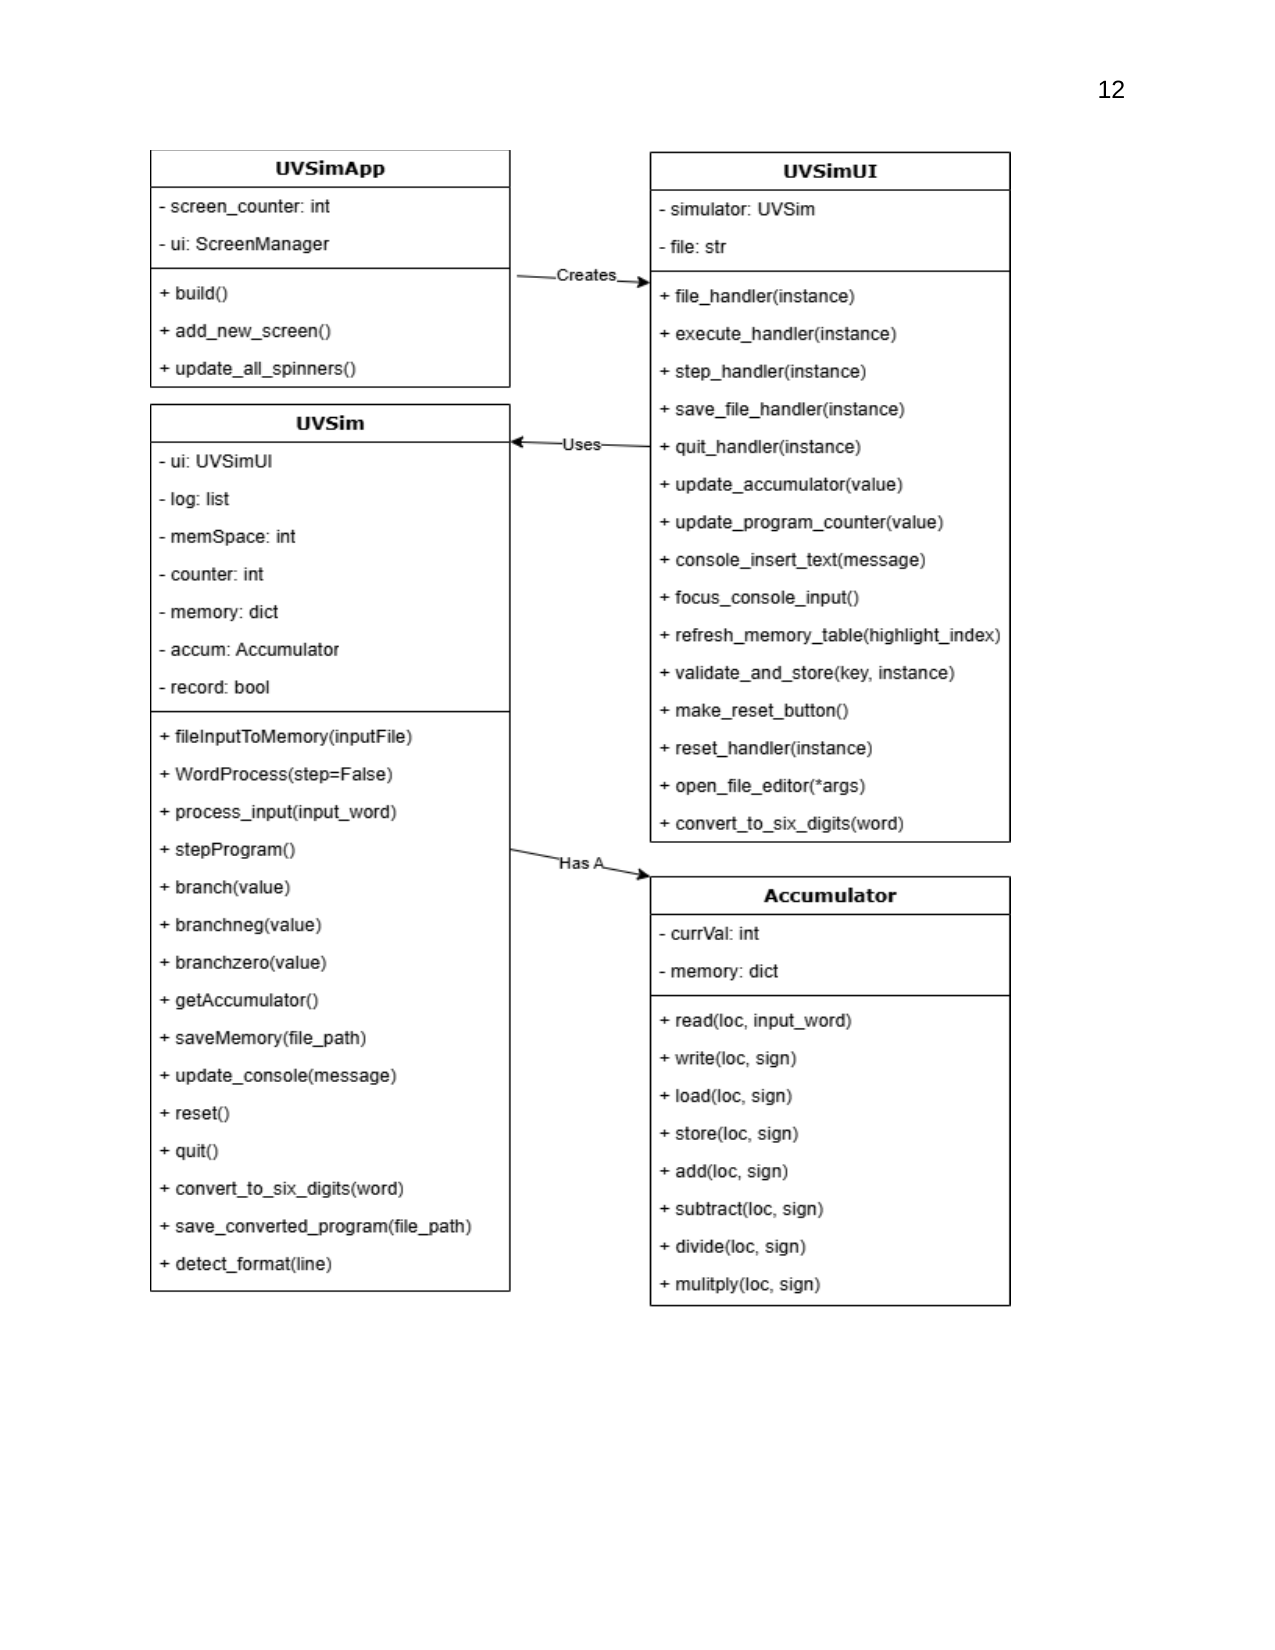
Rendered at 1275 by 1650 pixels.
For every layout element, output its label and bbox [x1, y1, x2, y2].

picture [150, 150, 1011, 1308]
